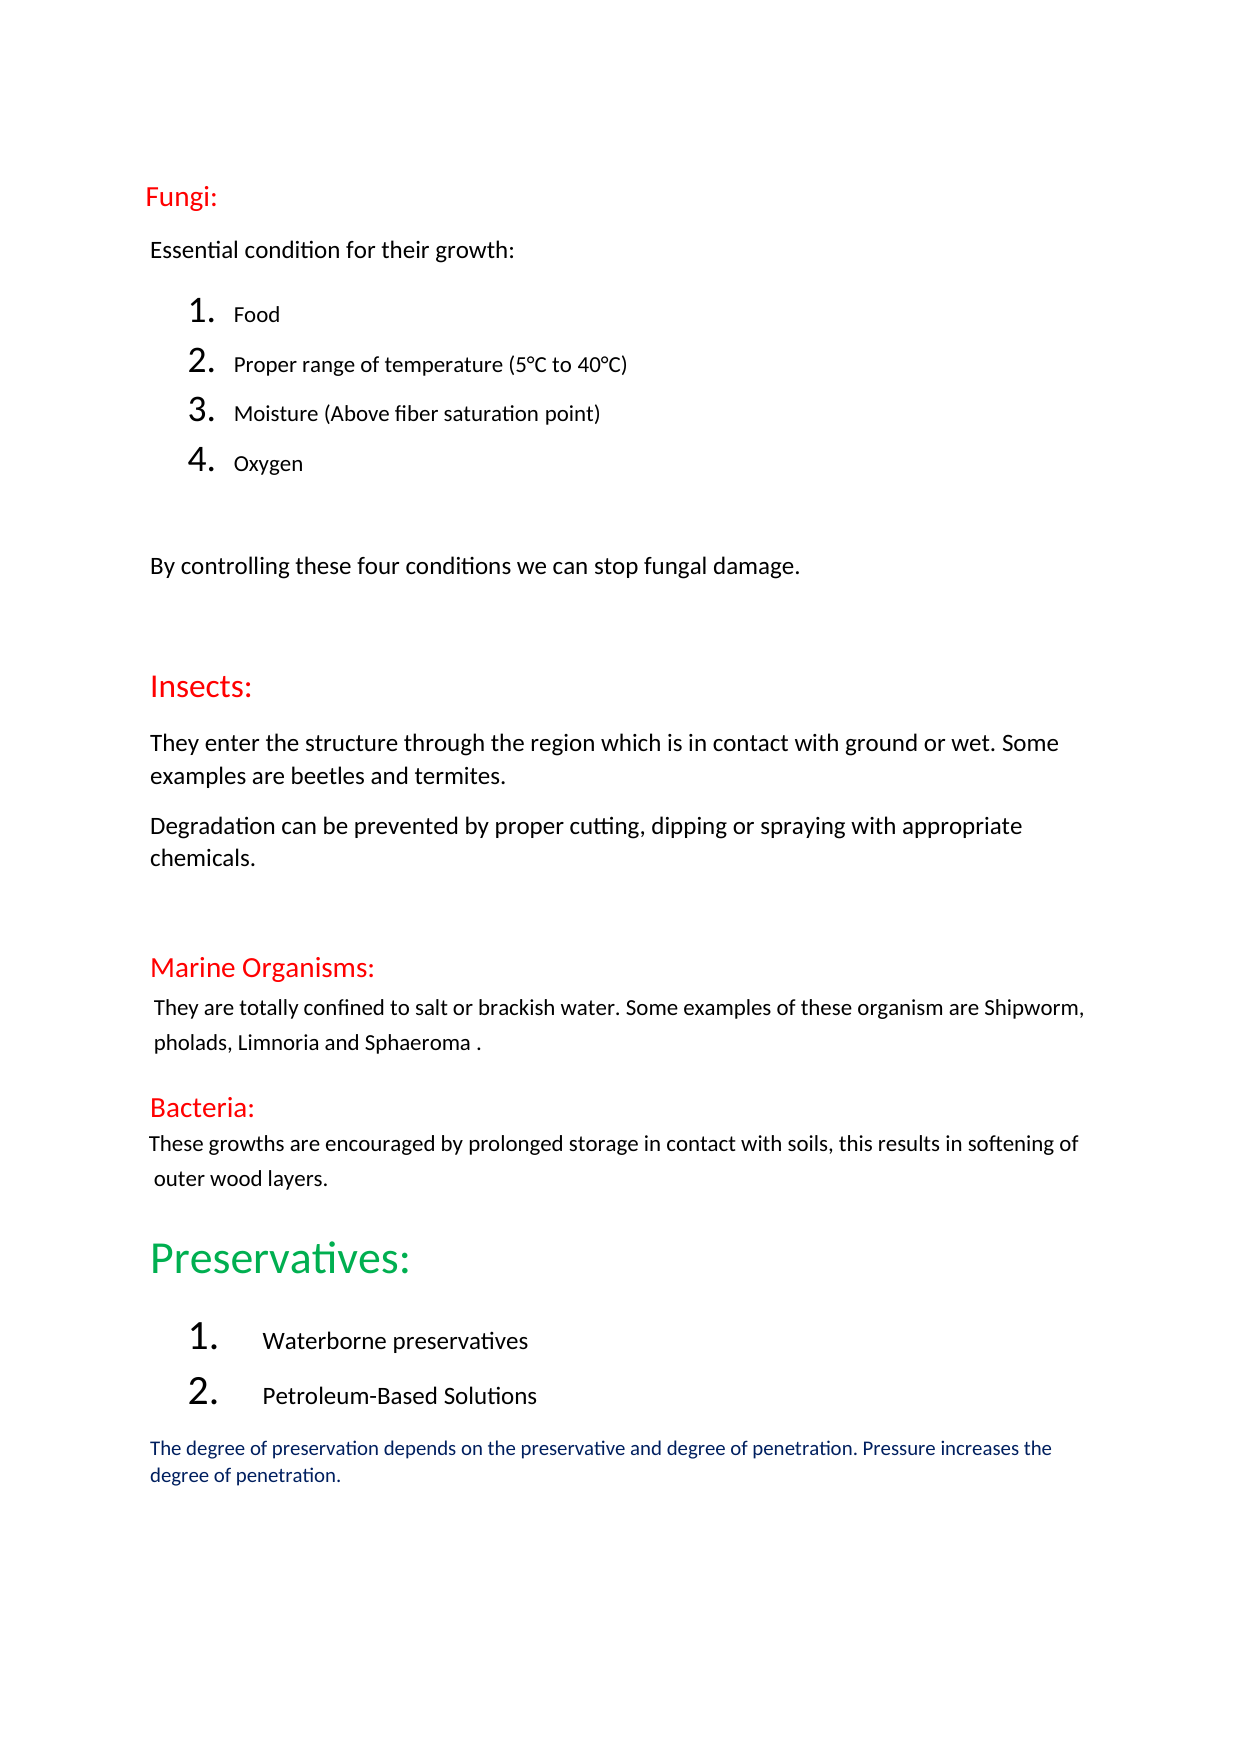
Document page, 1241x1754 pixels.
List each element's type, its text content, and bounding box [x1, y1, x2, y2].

subtitle Insects: [150, 666, 1167, 706]
text Degradation can be prevented by proper cutting, dipping or spraying with appropriate chemicals. [150, 810, 1061, 873]
text pholads, Limnoria and Sphaeroma . [112, 1028, 1087, 1056]
text These growths are encouraged by prolonged storage in contact with soils, this results in softening of [112, 1129, 1090, 1157]
text outer wood layers. [112, 1164, 1090, 1192]
list Proper range of temperature (5°C to 40°C) [187, 336, 1167, 381]
list Moisture (Above fiber saturation point) [187, 385, 1167, 431]
list Petroleum-Based Solutions [187, 1364, 1167, 1414]
text By controlling these four conditions we can stop fungal damage. [150, 550, 989, 581]
text Essential condition for their growth: [150, 234, 1167, 265]
list Waterborne preservatives [187, 1309, 1167, 1359]
text They are totally confined to salt or brackish water. Some examples of these organism are Shipworm, [112, 993, 1087, 1021]
text They enter the structure through the region which is in contact with ground or wet. Some examples are beetles and termites. [150, 727, 1068, 791]
subtitle Bacteria: [150, 1089, 1167, 1125]
subtitle Fungi: [112, 178, 1167, 213]
subtitle Preservatives: [150, 1229, 1167, 1285]
subtitle Marine Organisms: [150, 934, 1167, 988]
text The degree of preservation depends on the preservative and degree of penetration. Pressure increases the degree of penetration. [150, 1435, 1075, 1488]
list Food [187, 286, 1167, 332]
list Oxygen [187, 434, 1167, 480]
